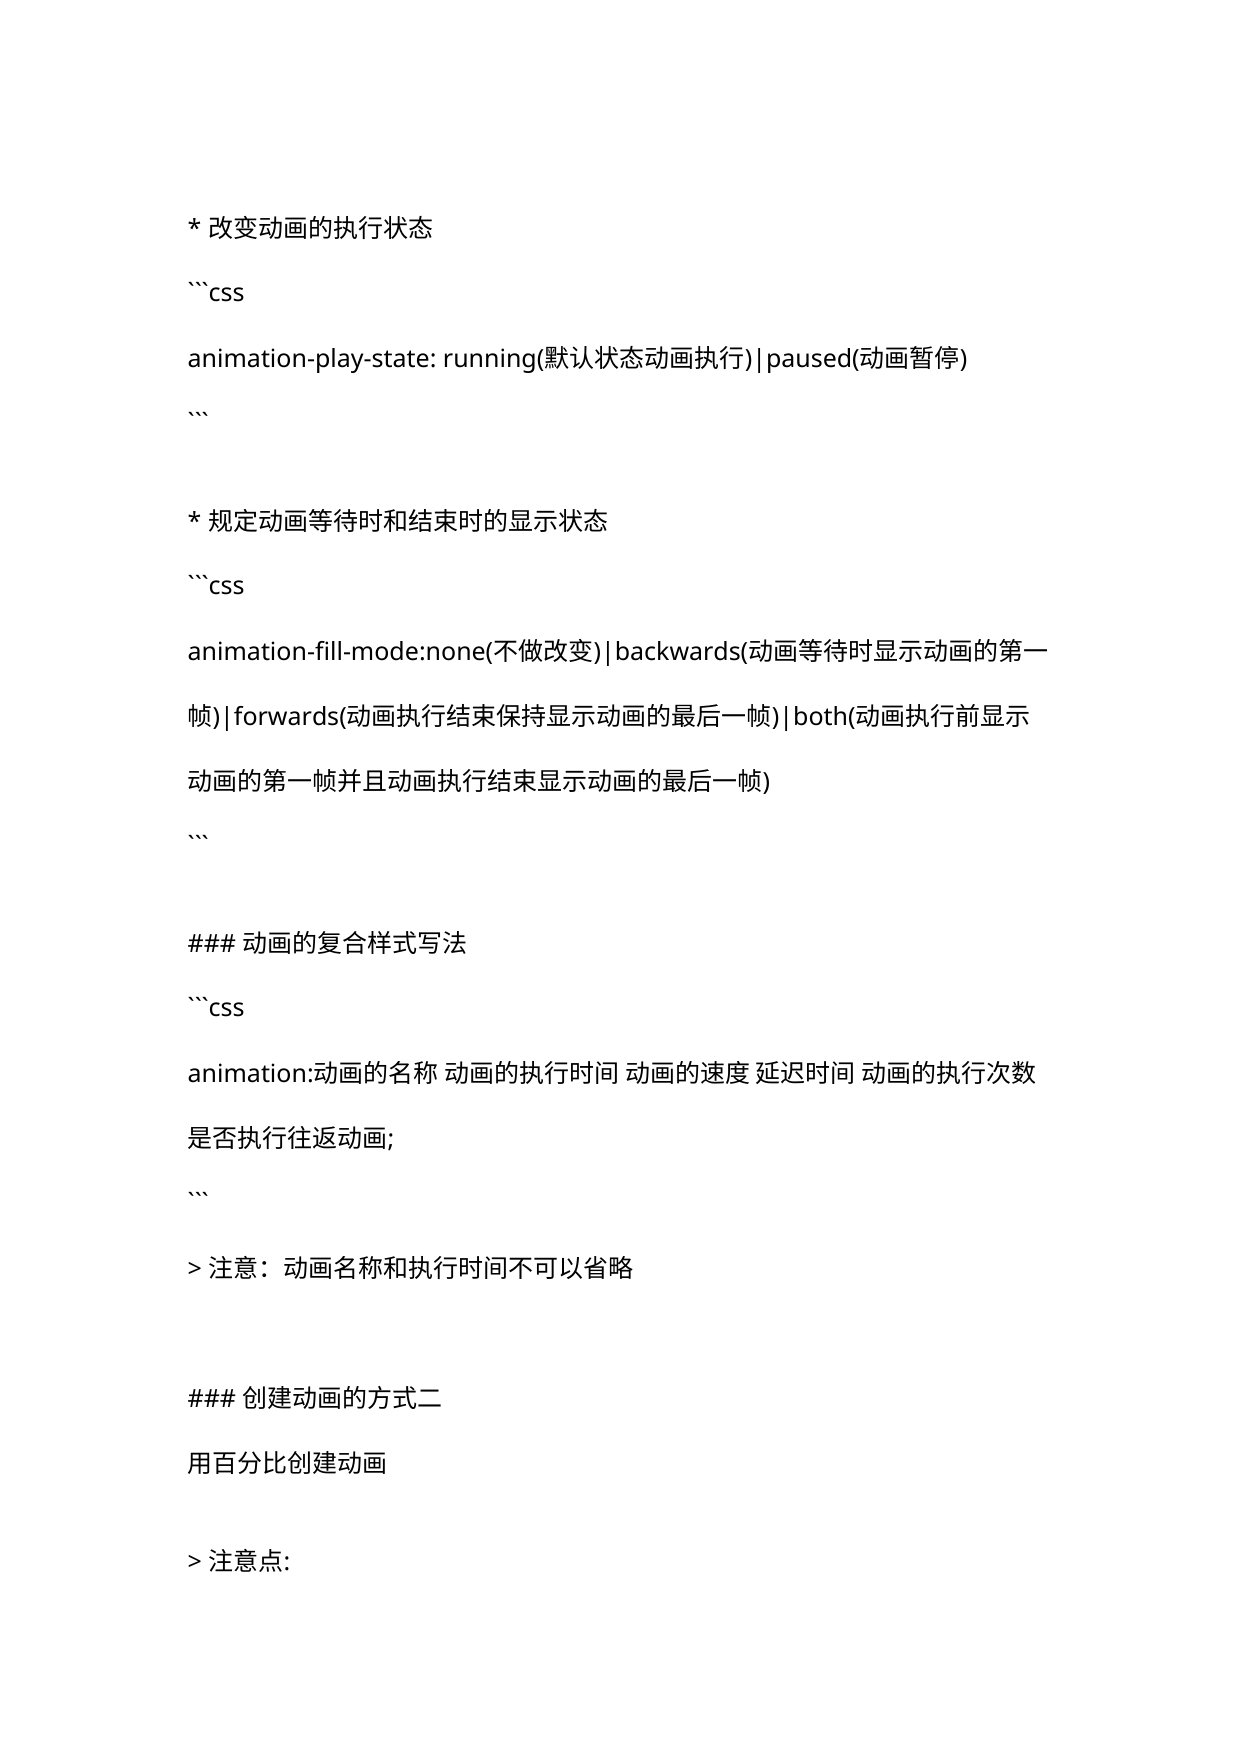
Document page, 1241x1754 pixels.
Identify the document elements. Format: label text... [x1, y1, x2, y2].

text ### 创建动画的方式二 [187, 1364, 1053, 1429]
text * 改变动画的执行状态 [187, 194, 1053, 259]
text ``` [187, 812, 1053, 877]
text 用百分比创建动画 [187, 1429, 1053, 1494]
text animation-play-state: running(默认状态动画执行)|paused(动画暂停) [187, 324, 1053, 389]
text ```css [187, 259, 1053, 324]
text > 注意：动画名称和执行时间不可以省略 [187, 1234, 1053, 1299]
text ### 动画的复合样式写法 [187, 909, 1053, 974]
text animation:动画的名称 动画的执行时间 动画的速度 延迟时间 动画的执行次数 是否执行往返动画; [187, 1039, 1053, 1169]
text > 注意点: [187, 1527, 1053, 1592]
text ```css [187, 552, 1053, 617]
text ``` [187, 389, 1053, 454]
text ``` [187, 1169, 1053, 1234]
text animation-fill-mode:none(不做改变)|backwards(动画等待时显示动画的第一帧)|forwards(动画执行结束保持显示动画的最后一帧)|both(动画执行前显示动画的第一帧并且动画执行结束显示动画的最后一帧) [187, 617, 1053, 812]
text * 规定动画等待时和结束时的显示状态 [187, 487, 1053, 552]
text ```css [187, 974, 1053, 1039]
